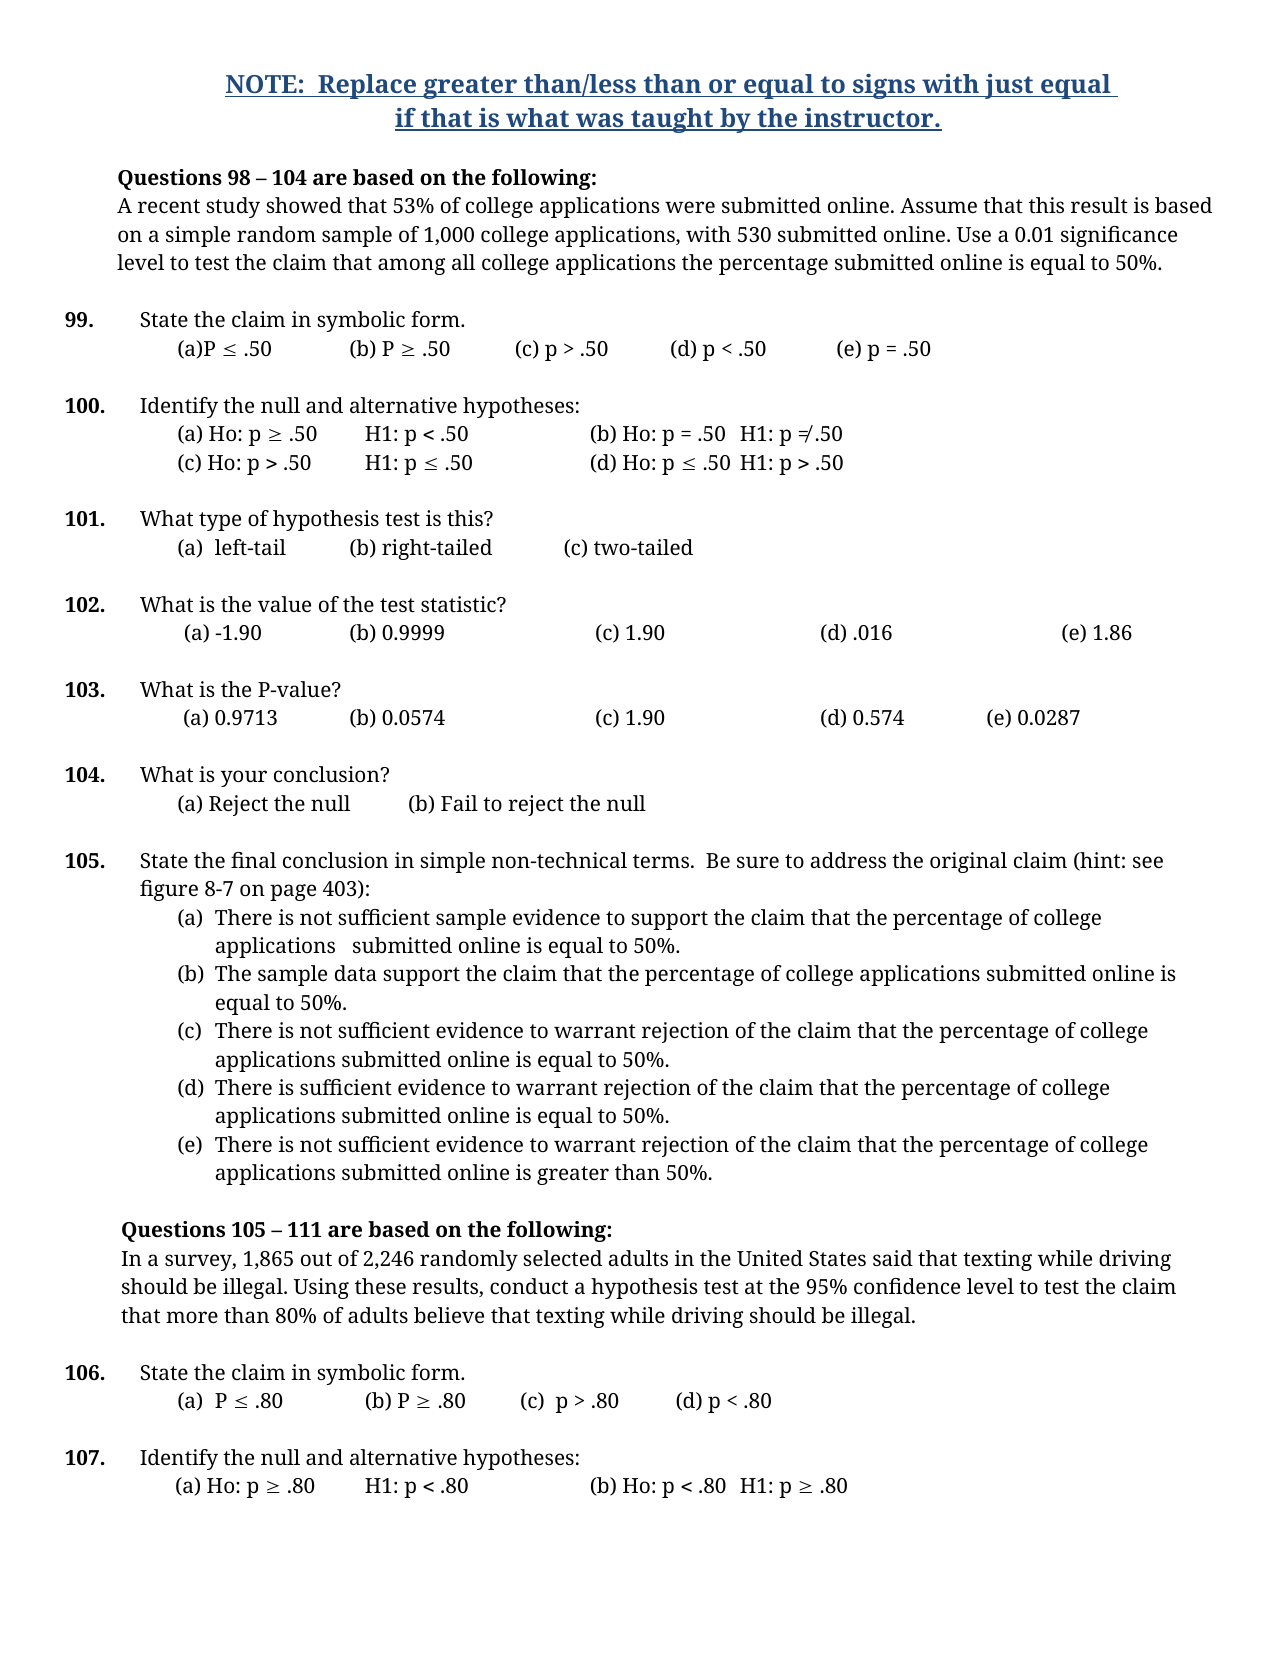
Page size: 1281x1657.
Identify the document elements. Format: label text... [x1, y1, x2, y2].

text NOTE: Replace greater than/less than or equal to signs with just equal [64, 67, 1216, 101]
list Questions 98 – 104 are based on the following: [117, 163, 1216, 192]
text (a) Reject the null (b) Fail to reject the null [102, 789, 1216, 817]
list left-tail (b) right-tailed (c) two-tailed [177, 533, 1216, 561]
text Questions 105 – 111 are based on the following: [121, 1215, 1216, 1244]
text (d) There is sufficient evidence to warrant rejection of the claim that the percentage of college applications submitted online is equal to 50%. [177, 1073, 1216, 1130]
text (a) 0.9713 (b) 0.0574 (c) 1.90 (d) 0.574 (e) 0.0287 [117, 703, 1216, 732]
text (a) Ho: p .80 H1: p .80 (b) Ho: p .80 H1: p .80 [132, 1471, 1216, 1500]
text (a)P .50 (b) P .50 (c) p > .50 (d) p < .50 (e) p = .50 [139, 334, 1216, 362]
list Identify the null and alternative hypotheses: [64, 391, 1216, 419]
list What is your conclusion? [64, 760, 1216, 789]
list State the claim in symbolic form. [64, 1358, 1216, 1386]
text (c) Ho: p .50 H1: p .50 (d) Ho: p .50 H1: p .50 [139, 448, 1216, 476]
text (b) The sample data support the claim that the percentage of college applications submitted online is equal to 50%. [177, 959, 1216, 1016]
text if that is what was taught by the instructor. [64, 101, 1216, 135]
list State the final conclusion in simple non-technical terms. Be sure to address the original claim (hint: see figure 8-7 on page 403): [64, 846, 1216, 903]
text In a survey, 1,865 out of 2,246 randomly selected adults in the United States said that texting while driving should be illegal. Using these results, conduct a hypothesis test at the 95% confidence level to test the claim that more than 80% of adults believe that texting while driving should be illegal. [121, 1244, 1216, 1329]
text (c) There is not sufficient evidence to warrant rejection of the claim that the percentage of college applications submitted online is equal to 50%. [177, 1016, 1216, 1073]
text (a) Ho: p .50 H1: p .50 (b) Ho: p = .50 H1: p ≠ .50 [139, 419, 1216, 448]
text (a) -1.90 (b) 0.9999 (c) 1.90 (d) .016 (e) 1.86 [64, 618, 1216, 647]
text (a) There is not sufficient sample evidence to support the claim that the percentage of college applications submitted online is equal to 50%. [177, 903, 1216, 959]
text A recent study showed that 53% of college applications were submitted online. Assume that this result is based on a simple random sample of 1,000 college applications, with 530 submitted online. Use a 0.01 significance level to test the claim that among all college applications the percentage submitted online is equal to 50%. [117, 192, 1216, 277]
list P .80 (b) P .80 (c) p > .80 (d) p < .80 [177, 1386, 1216, 1414]
list Identify the null and alternative hypotheses: [64, 1443, 1216, 1471]
list What is the value of the test statistic? [64, 590, 1216, 618]
list State the claim in symbolic form. [64, 305, 1216, 334]
list What is the P-value? [64, 675, 1216, 703]
list What type of hypothesis test is this? [64, 504, 1216, 533]
text (e) There is not sufficient evidence to warrant rejection of the claim that the percentage of college applications submitted online is greater than 50%. [177, 1130, 1216, 1187]
